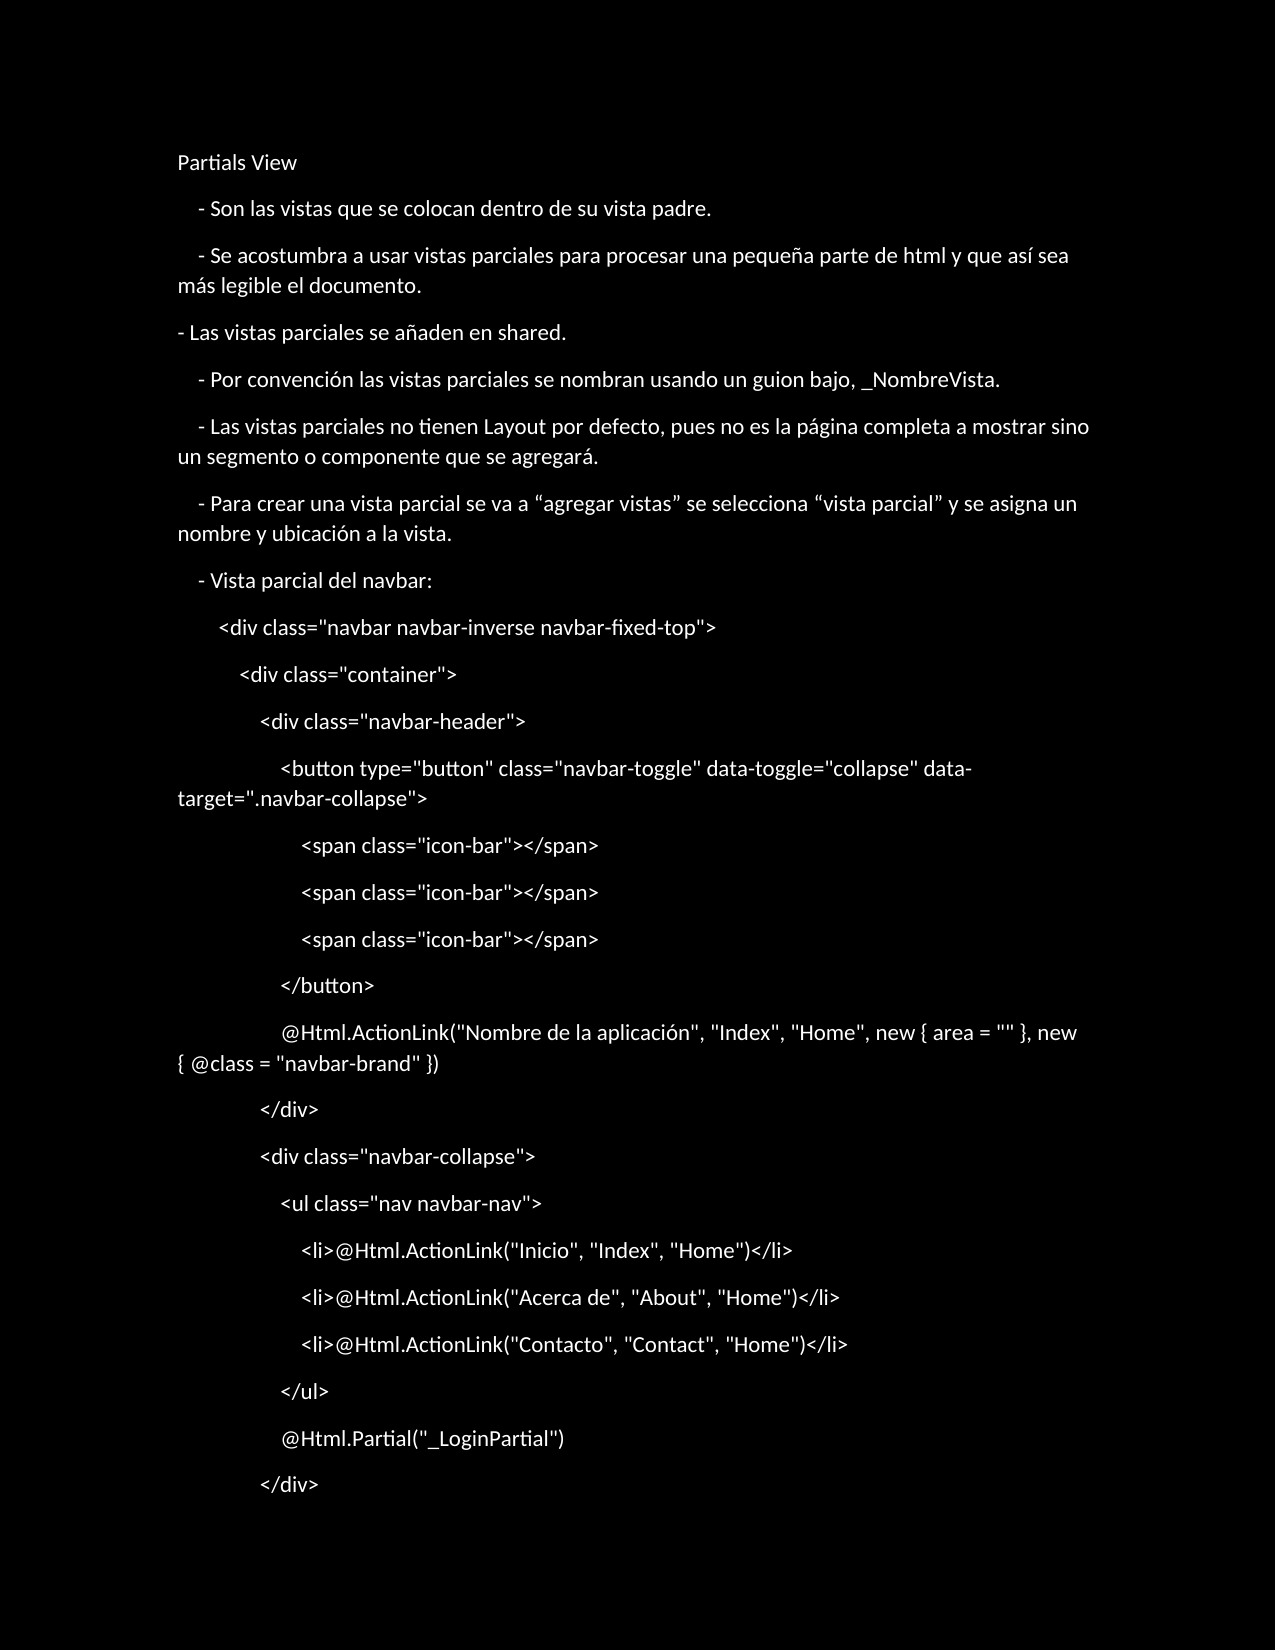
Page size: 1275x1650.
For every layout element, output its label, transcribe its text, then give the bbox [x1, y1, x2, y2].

text <ul class="nav navbar-nav"> [177, 1189, 1098, 1217]
text @Html.Partial("_LoginPartial") [177, 1424, 1098, 1452]
text <div class="container"> [177, 660, 1098, 688]
text <button type="button" class="navbar-toggle" data-toggle="collapse" data-target=".navbar-collapse"> [177, 754, 1098, 812]
text </div> [177, 1096, 1098, 1123]
text - Se acostumbra a usar vistas parciales para procesar una pequeña parte de html y que así sea más legible el documento. [177, 241, 1098, 299]
text <div class="navbar navbar-inverse navbar-fixed-top"> [177, 613, 1098, 641]
text <div class="navbar-collapse"> [177, 1142, 1098, 1170]
text <div class="navbar-header"> [177, 707, 1098, 735]
text Partials View [177, 148, 1098, 176]
text - Vista parcial del navbar: [177, 566, 1098, 594]
text <span class="icon-bar"></span> [177, 831, 1098, 859]
text - Por convención las vistas parciales se nombran usando un guion bajo, _NombreVista. [177, 365, 1098, 393]
text <li>@Html.ActionLink("Contacto", "Contact", "Home")</li> [177, 1330, 1098, 1358]
text - Son las vistas que se colocan dentro de su vista padre. [177, 194, 1098, 222]
text - Las vistas parciales no tienen Layout por defecto, pues no es la página completa a mostrar sino un segmento o componente que se agregará. [177, 412, 1098, 470]
text - Las vistas parciales se añaden en shared. [177, 318, 1098, 346]
text <span class="icon-bar"></span> [177, 925, 1098, 953]
text </button> [177, 972, 1098, 999]
text @Html.ActionLink("Nombre de la aplicación", "Index", "Home", new { area = "" }, new { @class = "navbar-brand" }) [177, 1018, 1098, 1077]
text </ul> [177, 1377, 1098, 1405]
text <li>@Html.ActionLink("Acerca de", "About", "Home")</li> [177, 1283, 1098, 1311]
text <span class="icon-bar"></span> [177, 878, 1098, 906]
text - Para crear una vista parcial se va a “agregar vistas” se selecciona “vista parcial” y se asigna un nombre y ubicación a la vista. [177, 489, 1098, 547]
text <li>@Html.ActionLink("Inicio", "Index", "Home")</li> [177, 1236, 1098, 1264]
text </div> [177, 1471, 1098, 1498]
